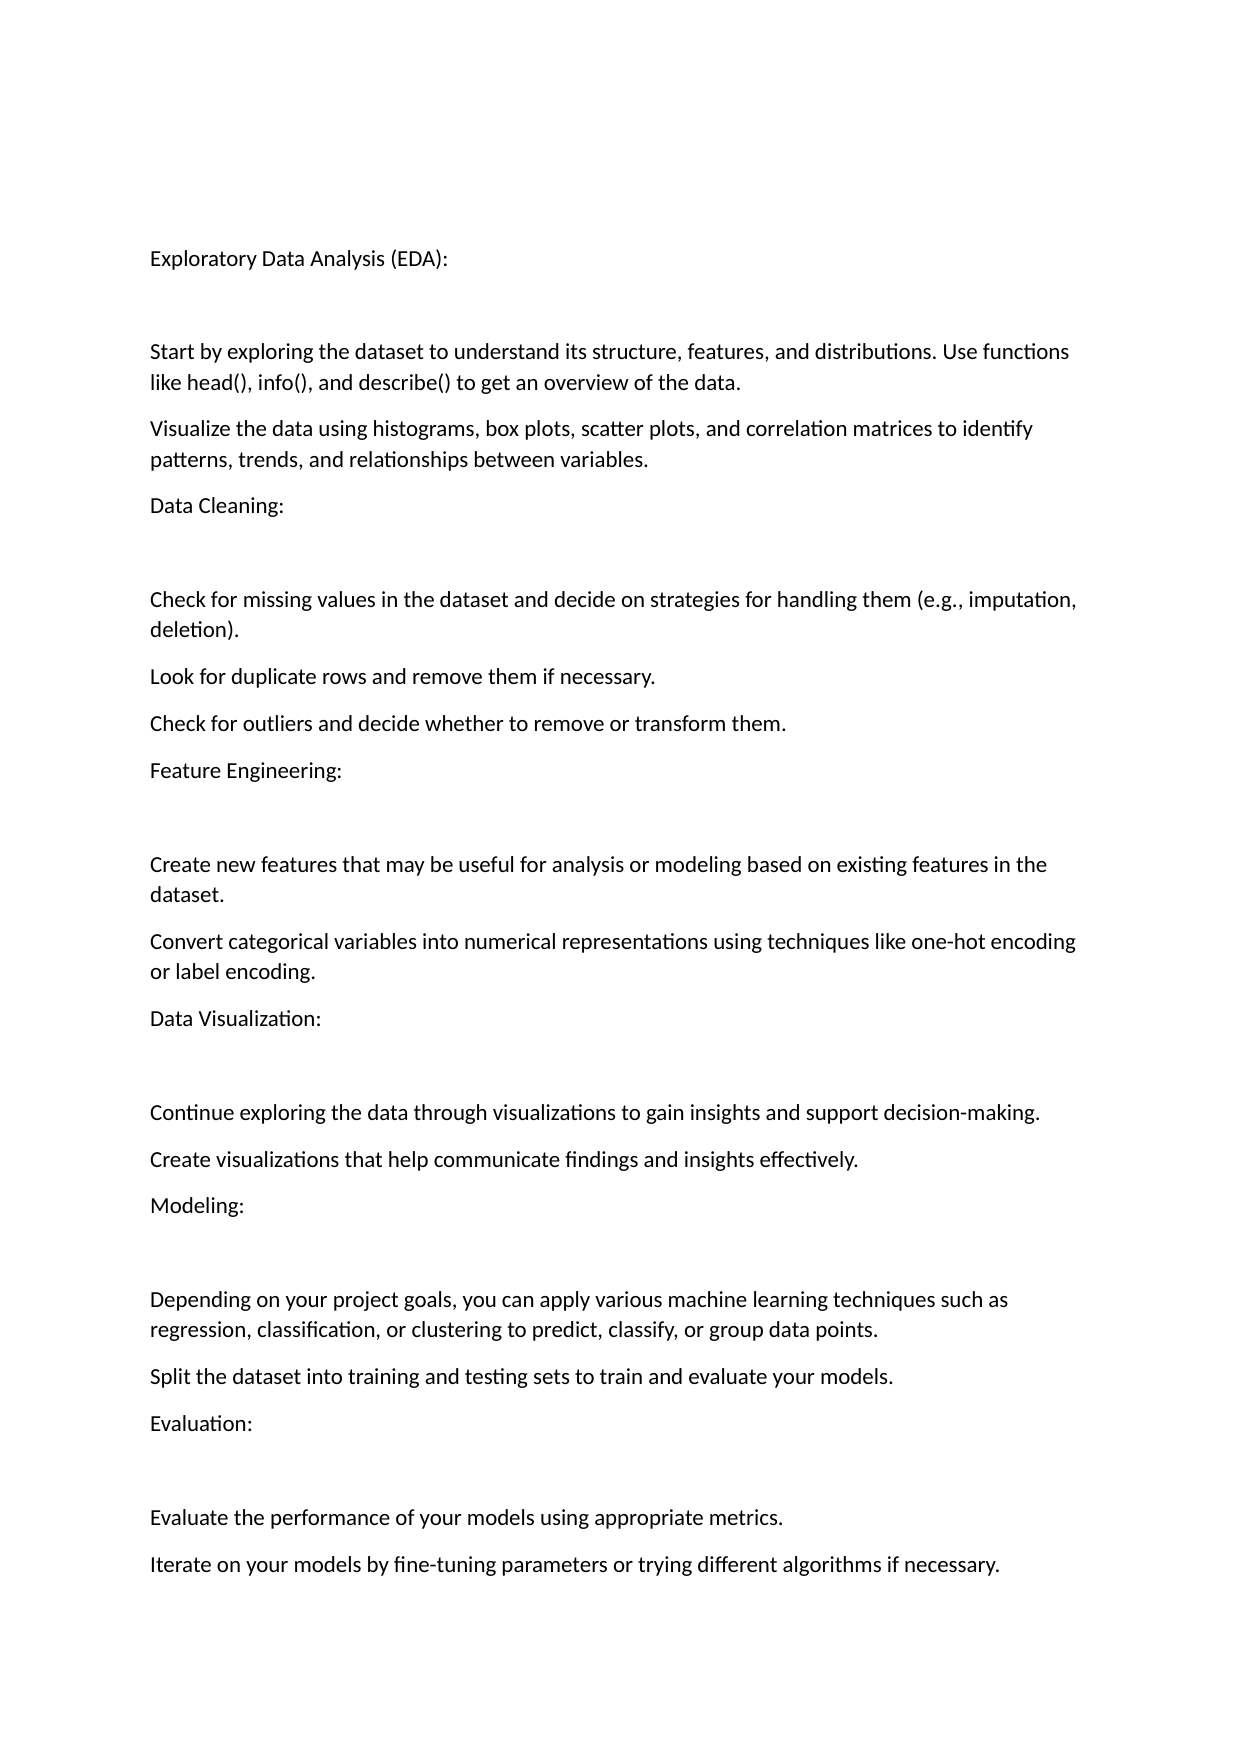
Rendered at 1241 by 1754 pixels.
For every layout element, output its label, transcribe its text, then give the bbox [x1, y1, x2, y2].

text Data Cleaning: [150, 492, 1090, 520]
text Depending on your project goals, you can apply various machine learning techniques such as regression, classification, or clustering to predict, classify, or group data points. [150, 1285, 1090, 1344]
text Visualize the data using histograms, box plots, scatter plots, and correlation matrices to identify patterns, trends, and relationships between variables. [150, 414, 1090, 473]
text Evaluate the performance of your models using appropriate metrics. [150, 1503, 1090, 1531]
text Evaluation: [150, 1409, 1090, 1437]
text Check for missing values in the dataset and decide on strategies for handling them (e.g., imputation, deletion). [150, 585, 1090, 644]
text Iterate on your models by fine-tuning parameters or trying different algorithms if necessary. [150, 1550, 1090, 1578]
text Check for outliers and decide whether to remove or transform them. [150, 709, 1090, 737]
text Continue exploring the data through visualizations to gain insights and support decision-making. [150, 1098, 1090, 1126]
text Create visualizations that help communicate findings and insights effectively. [150, 1145, 1090, 1173]
text Exploratory Data Analysis (EDA): [150, 244, 1090, 272]
text Modeling: [150, 1192, 1090, 1220]
text Convert categorical variables into numerical representations using techniques like one-hot encoding or label encoding. [150, 927, 1090, 985]
text Data Visualization: [150, 1004, 1090, 1032]
text Feature Engineering: [150, 756, 1090, 784]
text Create new features that may be useful for analysis or modeling based on existing features in the dataset. [150, 850, 1090, 908]
text Look for duplicate rows and remove them if necessary. [150, 662, 1090, 691]
text Split the dataset into training and testing sets to train and evaluate your models. [150, 1362, 1090, 1391]
text Start by exploring the dataset to understand its structure, features, and distributions. Use functions like head(), info(), and describe() to get an overview of the data. [150, 337, 1090, 396]
